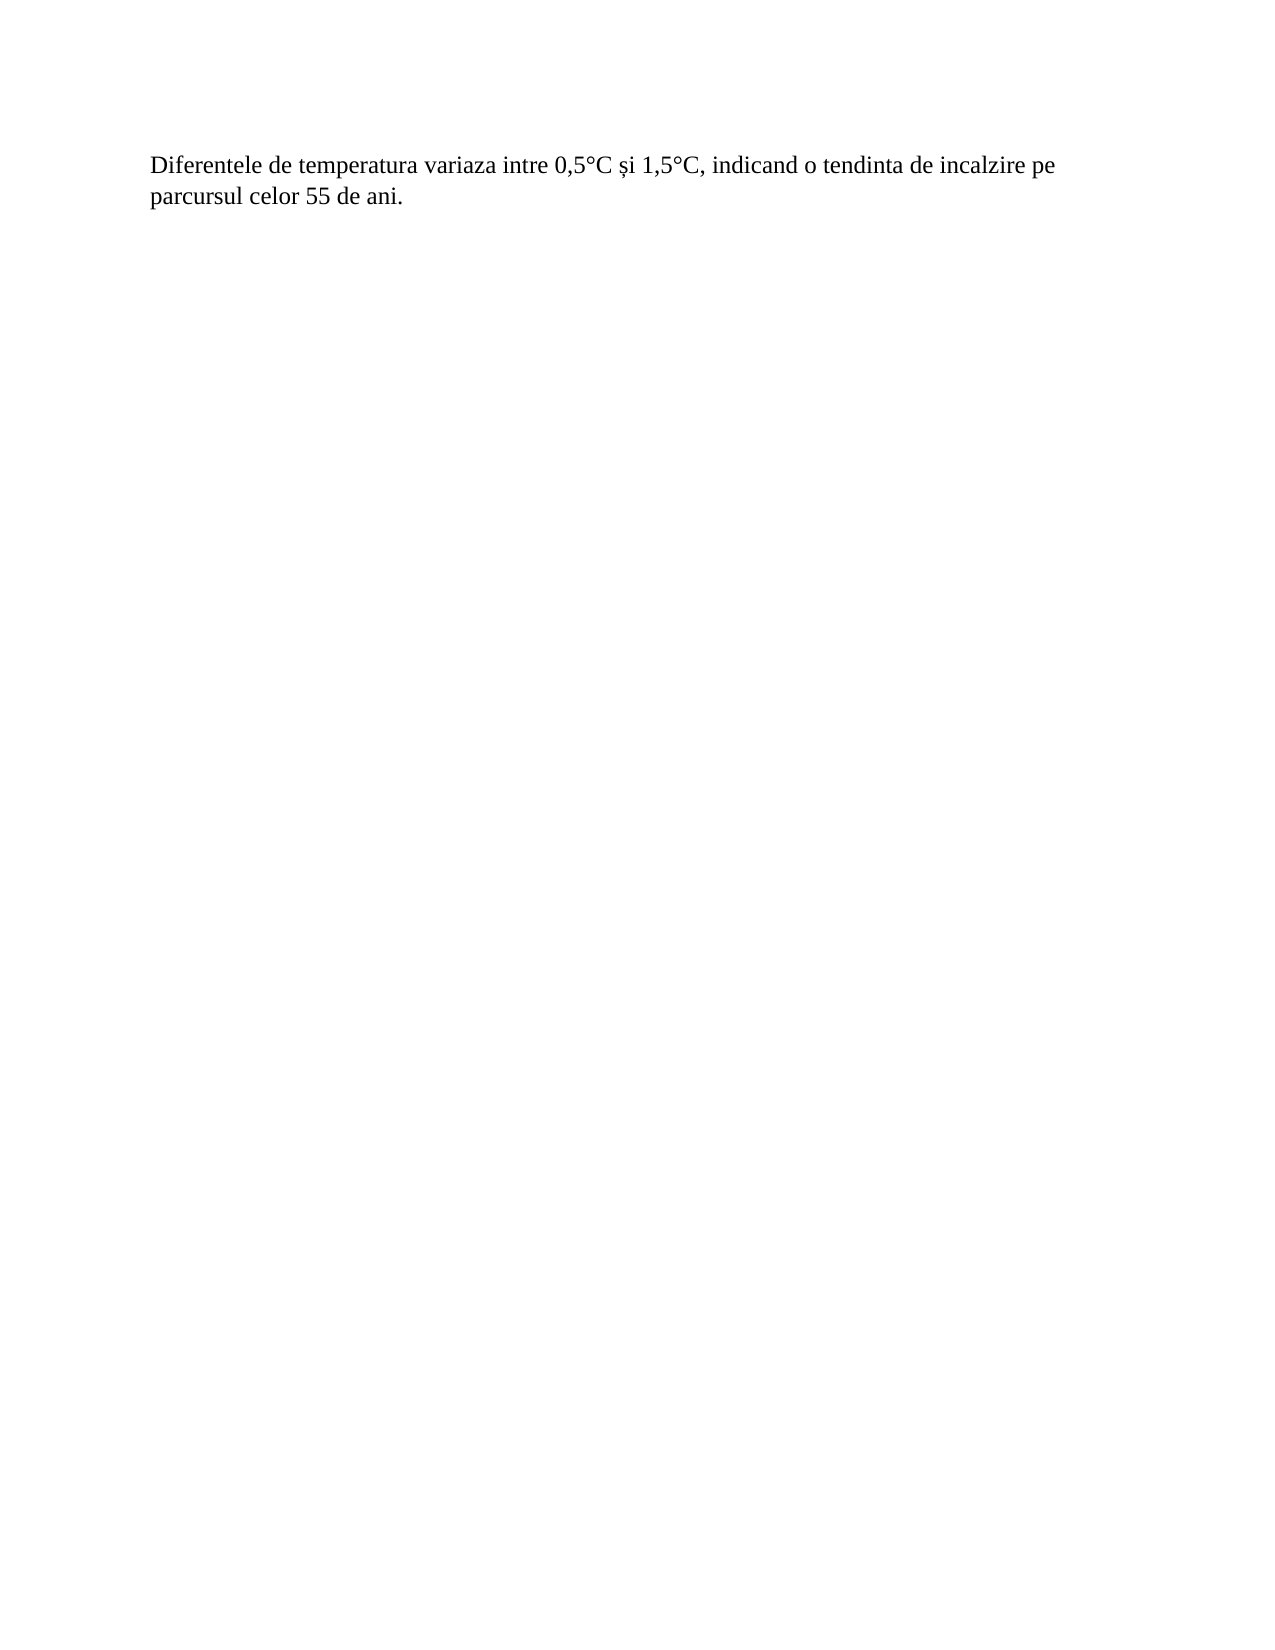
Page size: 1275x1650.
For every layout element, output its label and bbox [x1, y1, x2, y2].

text [150, 150, 1125, 210]
